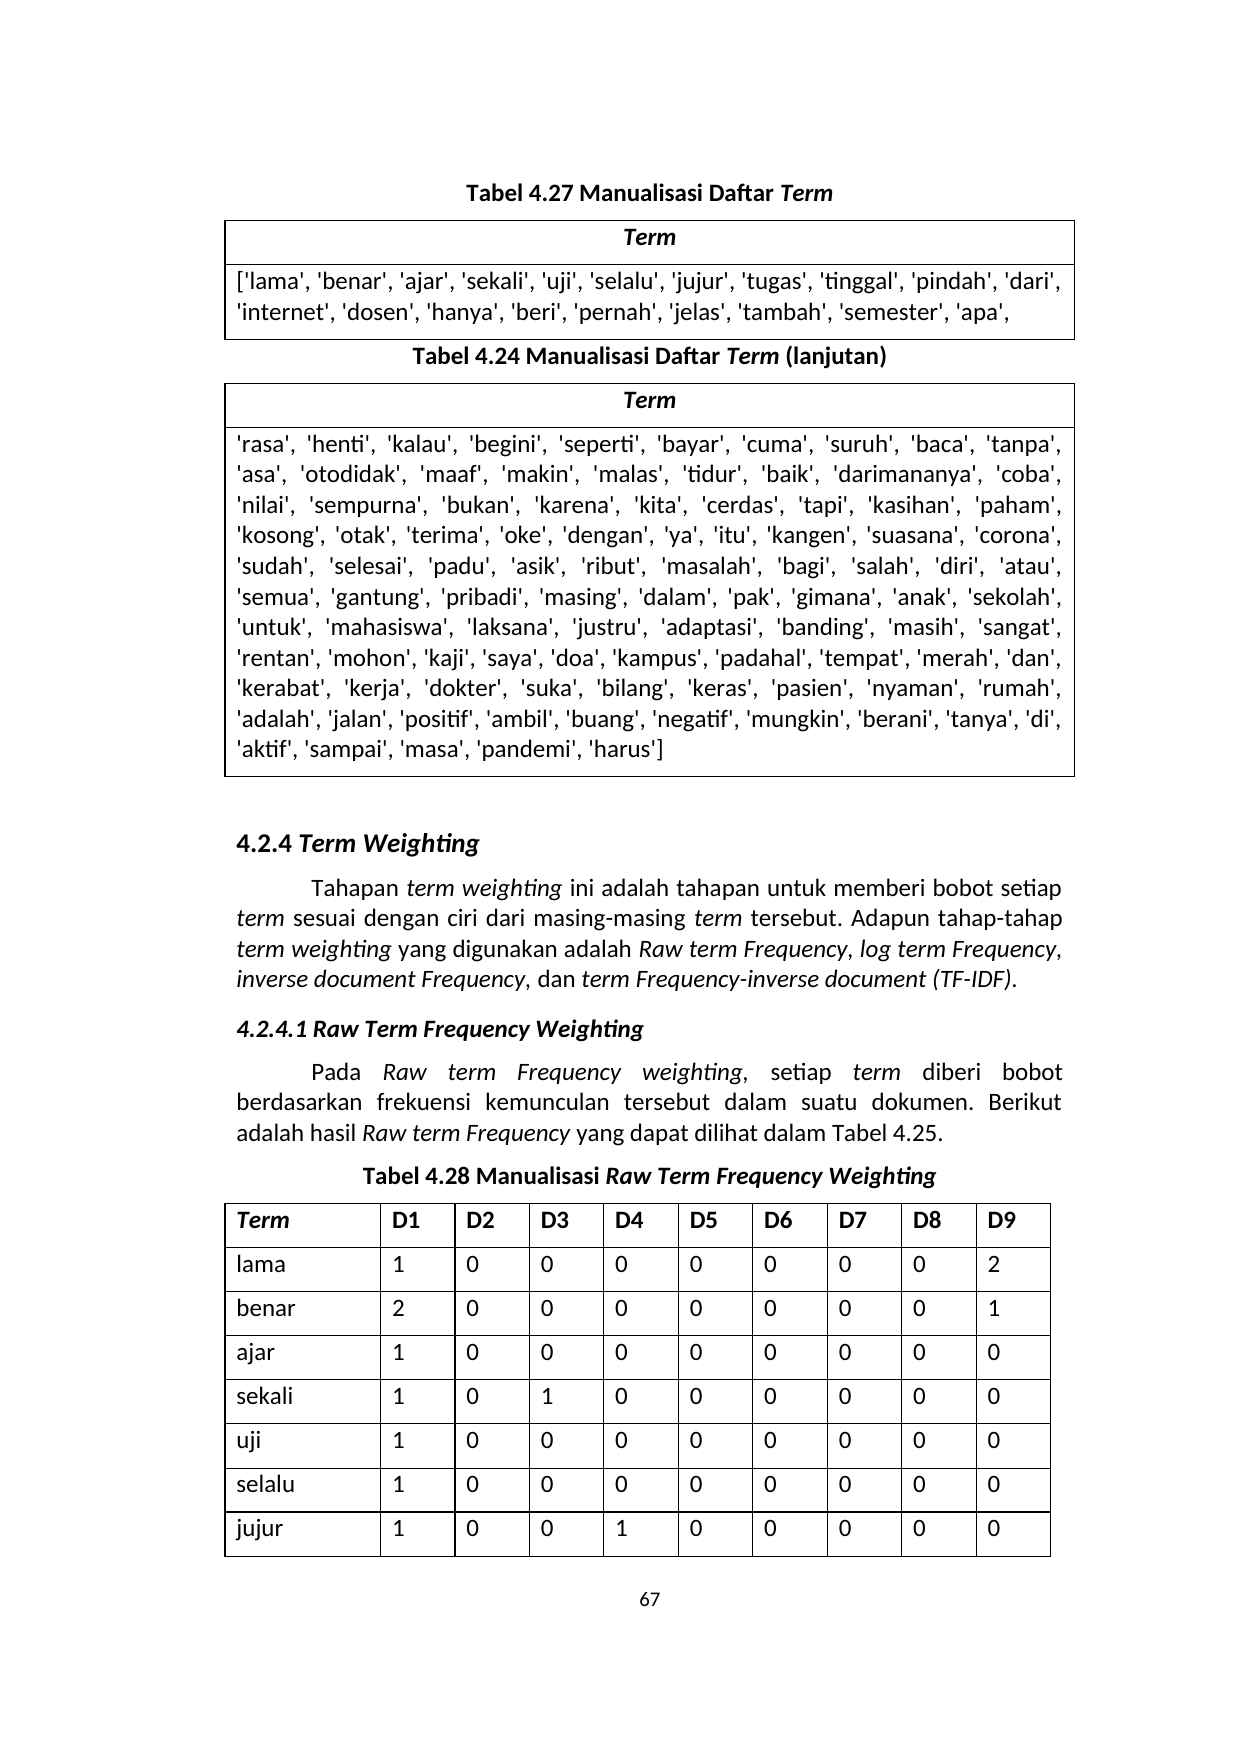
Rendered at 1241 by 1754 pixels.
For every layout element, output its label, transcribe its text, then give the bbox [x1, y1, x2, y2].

table_cell jujur [226, 1513, 380, 1556]
table_cell 0 [679, 1336, 752, 1379]
table_cell 0 [902, 1292, 976, 1335]
table_cell 1 [530, 1380, 603, 1423]
table_cell 0 [604, 1292, 678, 1335]
table_cell 0 [902, 1469, 976, 1511]
table_cell 0 [753, 1248, 827, 1291]
table_header D1 [381, 1204, 454, 1247]
table_cell 1 [381, 1336, 454, 1379]
table_cell 0 [753, 1424, 827, 1467]
table_cell 0 [977, 1424, 1050, 1467]
table_cell 0 [902, 1380, 976, 1423]
table_cell 0 [456, 1380, 529, 1423]
table_header Term [226, 221, 1074, 264]
table_cell 2 [381, 1292, 454, 1335]
table_cell 0 [828, 1513, 901, 1556]
table_cell ajar [226, 1336, 380, 1379]
table_cell lama [226, 1248, 380, 1291]
table_cell 2 [977, 1248, 1050, 1291]
table_cell 0 [530, 1292, 603, 1335]
table_cell 0 [679, 1292, 752, 1335]
table_cell 0 [530, 1248, 603, 1291]
text Tabel 4.24 Manualisasi Daftar Term (lanjutan) [236, 340, 1063, 370]
table_cell 0 [753, 1336, 827, 1379]
table_cell 0 [456, 1248, 529, 1291]
table_header D3 [530, 1204, 603, 1247]
table_cell 1 [381, 1513, 454, 1556]
table_cell 0 [530, 1336, 603, 1379]
table_cell 'rasa', 'henti', 'kalau', 'begini', 'seperti', 'bayar', 'cuma', 'suruh', 'baca', 'tanpa', 'asa', 'otodidak', 'maaf', 'makin', 'malas', 'tidur', 'baik', 'darimananya', 'coba', 'nilai', 'sempurna', 'bukan', 'karena', 'kita', 'cerdas', 'tapi', 'kasihan', 'paham', 'kosong', 'otak', 'terima', 'oke', 'dengan', 'ya', 'itu', 'kangen', 'suasana', 'corona', 'sudah', 'selesai', 'padu', 'asik', 'ribut', 'masalah', 'bagi', 'salah', 'diri', 'atau', 'semua', 'gantung', 'pribadi', 'masing', 'dalam', 'pak', 'gimana', 'anak', 'sekolah', 'untuk', 'mahasiswa', 'laksana', 'justru', 'adaptasi', 'banding', 'masih', 'sangat', 'rentan', 'mohon', 'kaji', 'saya', 'doa', 'kampus', 'padahal', 'tempat', 'merah', 'dan', 'kerabat', 'kerja', 'dokter', 'suka', 'bilang', 'keras', 'pasien', 'nyaman', 'rumah', 'adalah', 'jalan', 'positif', 'ambil', 'buang', 'negatif', 'mungkin', 'berani', 'tanya', 'di', 'aktif', 'sampai', 'masa', 'pandemi', 'harus'] [226, 428, 1074, 776]
text Tahapan term weighting ini adalah tahapan untuk memberi bobot setiap term sesuai dengan ciri dari masing-masing term tersebut. Adapun tahap-tahap term weighting yang digunakan adalah Raw term Frequency, log term Frequency, inverse document Frequency, dan term Frequency-inverse document (TF-IDF). [236, 872, 1063, 994]
table_cell 0 [753, 1513, 827, 1556]
table_cell 0 [530, 1424, 603, 1467]
table_cell 0 [456, 1424, 529, 1467]
table_header D4 [604, 1204, 678, 1247]
table_cell 0 [828, 1292, 901, 1335]
table_cell 1 [381, 1248, 454, 1291]
table_cell sekali [226, 1380, 380, 1423]
table_cell 0 [530, 1469, 603, 1511]
table_cell 0 [604, 1336, 678, 1379]
table_cell 1 [381, 1469, 454, 1511]
table_cell 0 [456, 1469, 529, 1511]
table_cell selalu [226, 1469, 380, 1511]
table_cell ['lama', 'benar', 'ajar', 'sekali', 'uji', 'selalu', 'jujur', 'tugas', 'tinggal', 'pindah', 'dari', 'internet', 'dosen', 'hanya', 'beri', 'pernah', 'jelas', 'tambah', 'semester', 'apa', [226, 265, 1074, 339]
table_cell 0 [679, 1513, 752, 1556]
table_cell 0 [828, 1336, 901, 1379]
table_cell 0 [977, 1380, 1050, 1423]
table_cell 0 [679, 1424, 752, 1467]
table_cell 0 [902, 1248, 976, 1291]
table_header D5 [679, 1204, 752, 1247]
table_cell 0 [530, 1513, 603, 1556]
table_cell 1 [381, 1424, 454, 1467]
text Tabel 4.25 Manualisasi Raw Term Frequency Weighting [236, 1160, 1063, 1191]
table_header Term [226, 384, 1074, 427]
table_cell 0 [902, 1424, 976, 1467]
table_cell 0 [753, 1292, 827, 1335]
table_cell 0 [679, 1469, 752, 1511]
table_cell 0 [828, 1469, 901, 1511]
table_cell 1 [381, 1380, 454, 1423]
table_cell 0 [902, 1513, 976, 1556]
table_header D9 [977, 1204, 1050, 1247]
table_cell 0 [828, 1248, 901, 1291]
table_header Term [226, 1204, 380, 1247]
table_cell 0 [753, 1469, 827, 1511]
text Tabel 4.24 Manualisasi Daftar Term [236, 177, 1063, 208]
table_cell 0 [753, 1380, 827, 1423]
table_cell 0 [977, 1513, 1050, 1556]
subtitle Term Weighting [236, 827, 1063, 859]
table_cell 0 [604, 1469, 678, 1511]
table_header D6 [753, 1204, 827, 1247]
table_cell 0 [977, 1469, 1050, 1511]
subtitle Raw Term Frequency Weighting [236, 1013, 1063, 1043]
table_cell 0 [679, 1380, 752, 1423]
table_cell benar [226, 1292, 380, 1335]
text Pada Raw term Frequency weighting, setiap term diberi bobot berdasarkan frekuensi kemunculan tersebut dalam suatu dokumen. Berikut adalah hasil Raw term Frequency yang dapat dilihat dalam Tabel 4.25. [236, 1056, 1063, 1147]
table_cell 0 [456, 1292, 529, 1335]
table_cell 0 [977, 1336, 1050, 1379]
table_cell 0 [604, 1424, 678, 1467]
table_cell 0 [604, 1248, 678, 1291]
table_header D8 [902, 1204, 976, 1247]
table_cell 0 [456, 1336, 529, 1379]
table_cell 1 [604, 1513, 678, 1556]
table_cell 0 [679, 1248, 752, 1291]
table_cell 0 [456, 1513, 529, 1556]
table_cell 1 [977, 1292, 1050, 1335]
table_cell 0 [604, 1380, 678, 1423]
table_cell 0 [828, 1380, 901, 1423]
table_cell 0 [902, 1336, 976, 1379]
table_cell 0 [828, 1424, 901, 1467]
table_header D7 [828, 1204, 901, 1247]
table_header D2 [456, 1204, 529, 1247]
table_cell uji [226, 1424, 380, 1467]
